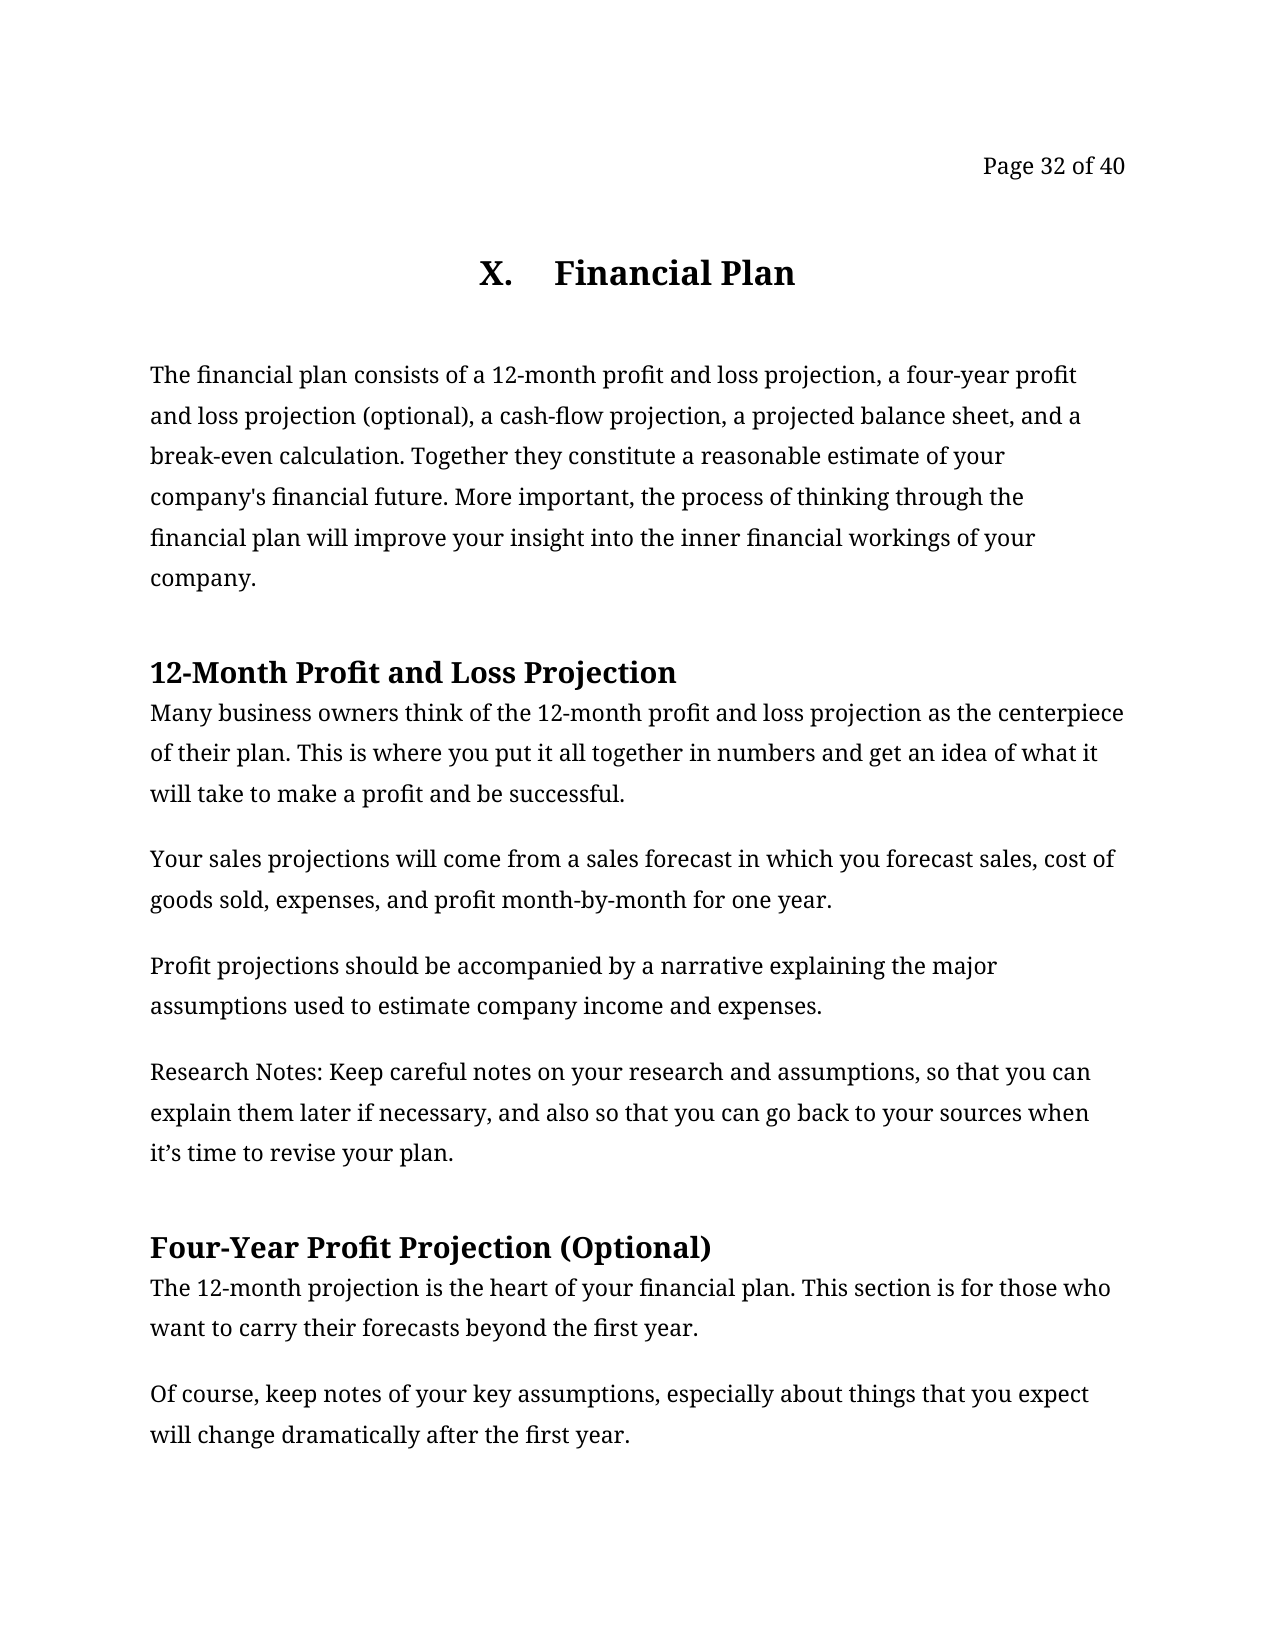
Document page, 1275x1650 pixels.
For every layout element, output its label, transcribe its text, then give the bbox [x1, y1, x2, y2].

text Profit projections should be accompanied by a narrative explaining the major assumptions used to estimate company income and expenses. [150, 950, 1125, 1022]
subtitle Four-Year Profit Projection (Optional) [150, 1228, 1125, 1267]
text The financial plan consists of a 12-month profit and loss projection, a four-year profit and loss projection (optional), a cash-flow projection, a projected balance sheet, and a break-even calculation. Together they constitute a reasonable estimate of your company's financial future. More important, the process of thinking through the financial plan will improve your insight into the inner financial workings of your company. [150, 359, 1125, 593]
text Of course, keep notes of your key assumptions, especially about things that you expect will change dramatically after the first year. [150, 1378, 1125, 1450]
text Your sales projections will come from a sales forecast in which you forecast sales, cost of goods sold, expenses, and profit month-by-month for one year. [150, 843, 1125, 915]
text The 12-month projection is the heart of your financial plan. This section is for those who want to carry their forecasts beyond the first year. [150, 1272, 1125, 1343]
subtitle Financial Plan [150, 250, 1125, 295]
subtitle 12-Month Profit and Loss Projection [150, 653, 1125, 692]
text Many business owners think of the 12-month profit and loss projection as the centerpiece of their plan. This is where you put it all together in numbers and get an idea of what it will take to make a profit and be successful. [150, 697, 1125, 809]
text Research Notes: Keep careful notes on your research and assumptions, so that you can explain them later if necessary, and also so that you can go back to your sources when it’s time to revise your plan. [150, 1056, 1125, 1168]
